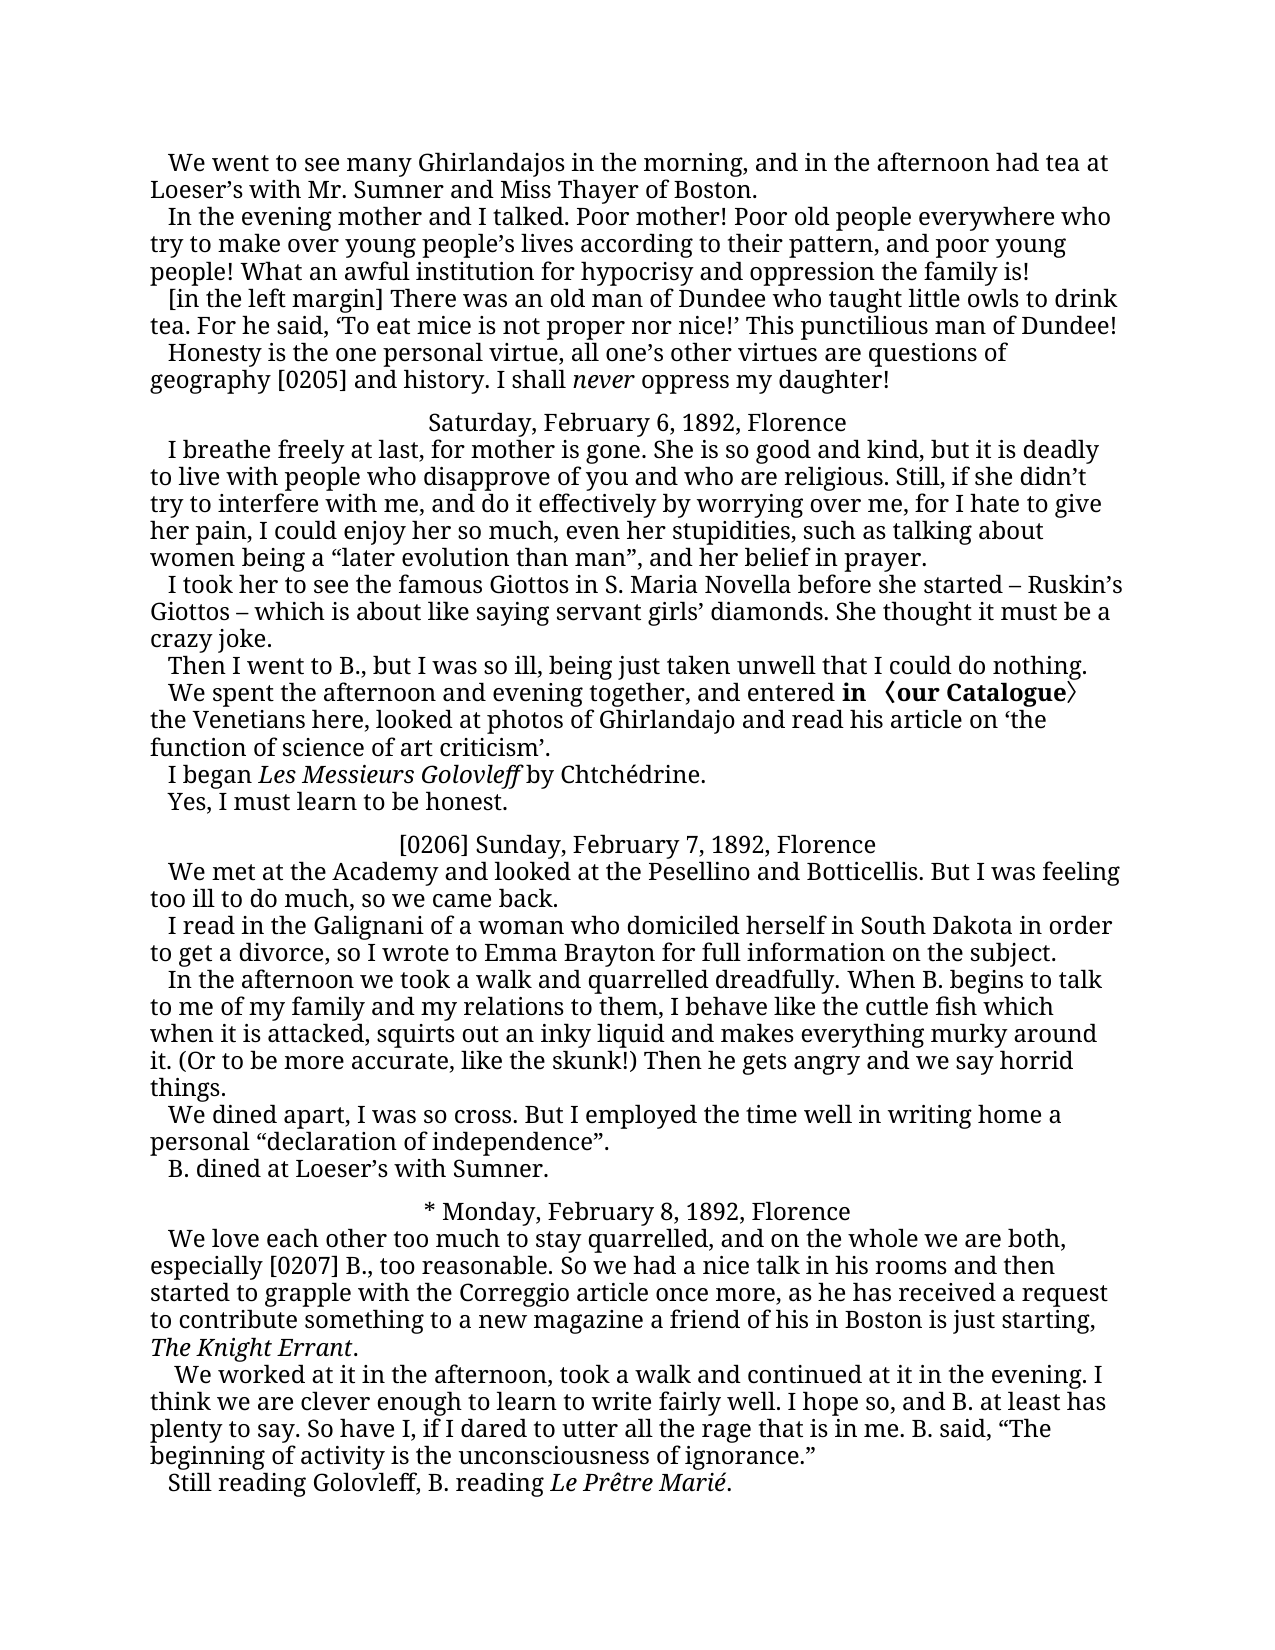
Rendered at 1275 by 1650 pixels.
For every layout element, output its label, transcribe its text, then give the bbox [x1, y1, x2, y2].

text Honesty is the one personal virtue, all one’s other virtues are questions of geography [0205] and history. I shall never oppress my daughter! [150, 339, 1125, 394]
text B. dined at Loeser’s with Sumner. [150, 1156, 1125, 1183]
text [0206] Sunday, February 7, 1892, Florence [150, 832, 1125, 858]
text [in the left margin] There was an old man of Dundee who taught little owls to drink tea. For he said, ‘To eat mice is not proper nor nice!’ This punctilious man of Dundee! [150, 285, 1125, 339]
text We met at the Academy and looked at the Pesellino and Botticellis. But I was feeling too ill to do much, so we came back. [150, 858, 1125, 912]
text I read in the Galignani of a woman who domiciled herself in South Dakota in order to get a divorce, so I wrote to Emma Brayton for full information on the subject. [150, 912, 1125, 967]
text Yes, I must learn to be honest. [150, 788, 1125, 816]
text Saturday, February 6, 1892, Florence [150, 410, 1125, 436]
text I took her to see the famous Giottos in S. Maria Novella before she started – Ruskin’s Giottos – which is about like saying servant girls’ diamonds. She thought it must be a crazy joke. [150, 572, 1125, 653]
text We went to see many Ghirlandajos in the morning, and in the afternoon had tea at Loeser’s with Mr. Sumner and Miss Thayer of Boston. [150, 150, 1125, 204]
text * Monday, February 8, 1892, Florence [150, 1200, 1125, 1226]
text We spent the afternoon and evening together, and entered in 〈our Catalogue〉 the Venetians here, looked at photos of Ghirlandajo and read his article on ‘the function of science of art criticism’. [150, 680, 1125, 761]
text We love each other too much to stay quarrelled, and on the whole we are both, especially [0207] B., too reasonable. So we had a nice talk in his rooms and then started to grapple with the Correggio article once more, as he has received a request to contribute something to a new magazine a friend of his in Boston is just starting, The Knight Errant. [150, 1226, 1125, 1361]
text In the evening mother and I talked. Poor mother! Poor old people everywhere who try to make over young people’s lives according to their pattern, and poor young people! What an awful institution for hypocrisy and oppression the family is! [150, 204, 1125, 285]
text I breathe freely at last, for mother is gone. She is so good and kind, but it is deadly to live with people who disapprove of you and who are religious. Still, if she didn’t try to interfere with me, and do it effectively by worrying over me, for I hate to give her pain, I could enjoy her so much, even her stupidities, such as talking about women being a “later evolution than man”, and her belief in prayer. [150, 436, 1125, 572]
text I began Les Messieurs Golovleff by Chtchédrine. [150, 761, 1125, 788]
text We dined apart, I was so cross. But I employed the time well in writing home a personal “declaration of independence”. [150, 1102, 1125, 1156]
text We worked at it in the afternoon, took a walk and continued at it in the evening. I think we are clever enough to learn to write fairly well. I hope so, and B. at least has plenty to say. So have I, if I dared to utter all the rage that is in me. B. said, “The beginning of activity is the unconsciousness of ignorance.” [150, 1361, 1125, 1470]
text Then I went to B., but I was so ill, being just taken unwell that I could do nothing. [150, 653, 1125, 680]
text Still reading Golovleff, B. reading Le Prêtre Marié. [150, 1470, 1125, 1497]
text In the afternoon we took a walk and quarrelled dreadfully. When B. begins to talk to me of my family and my relations to them, I behave like the cuttle fish which when it is attacked, squirts out an inky liquid and makes everything murky around it. (Or to be more accurate, like the skunk!) Then he gets angry and we say horrid things. [150, 967, 1125, 1102]
